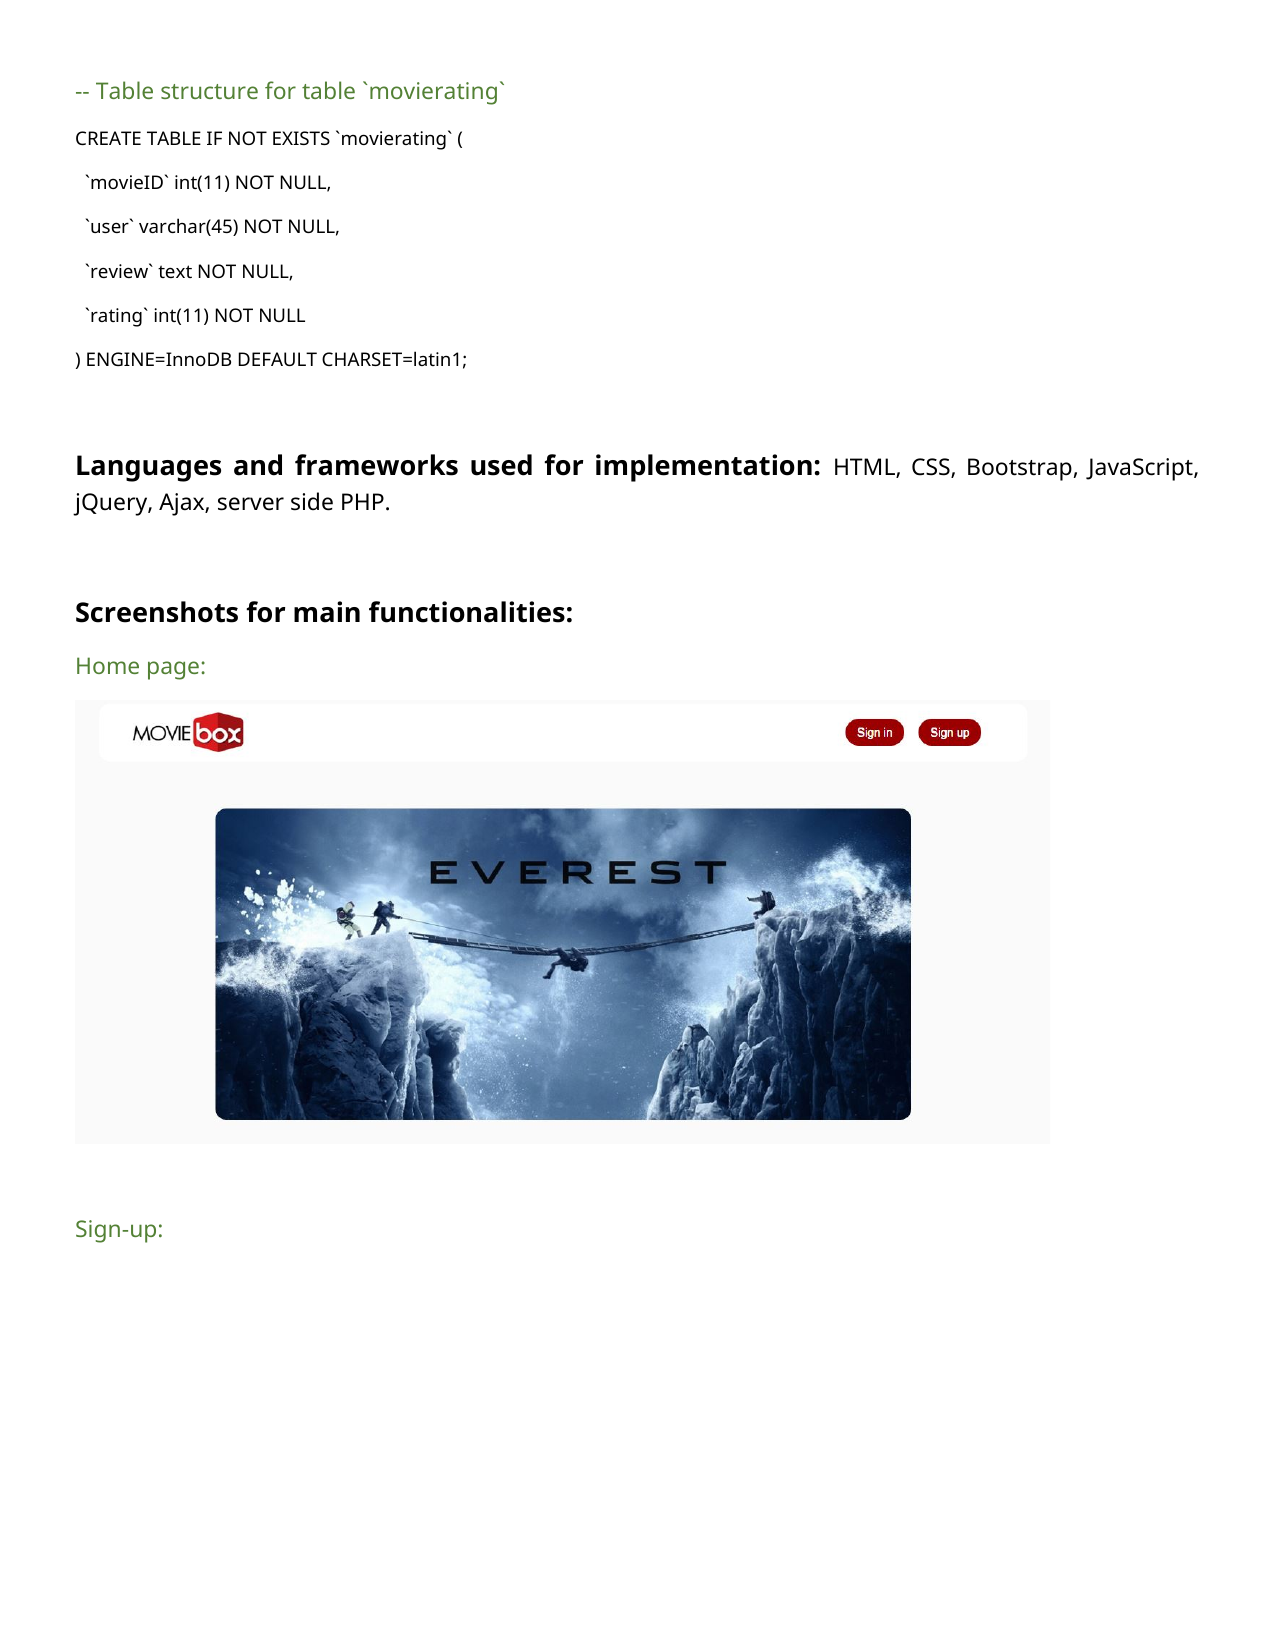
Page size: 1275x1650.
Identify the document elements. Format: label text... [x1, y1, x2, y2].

text ) ENGINE=InnoDB DEFAULT CHARSET=latin1; [75, 346, 1200, 372]
picture [75, 700, 1050, 1144]
text -- Table structure for table `movierating` [75, 75, 1200, 106]
text Sign-up: [75, 1213, 1200, 1244]
text `review` text NOT NULL, [75, 258, 1200, 283]
text CREATE TABLE IF NOT EXISTS `movierating` ( [75, 125, 1200, 151]
text `movieID` int(11) NOT NULL, [75, 169, 1200, 195]
text Screenshots for main functionalities: [75, 593, 1200, 630]
text Languages and frameworks used for implementation: HTML, CSS, Bootstrap, JavaScript, jQuery, Ajax, server side PHP. [75, 447, 1200, 517]
text `user` varchar(45) NOT NULL, [75, 214, 1200, 239]
text `rating` int(11) NOT NULL [75, 302, 1200, 328]
text Home page: [75, 649, 1200, 681]
